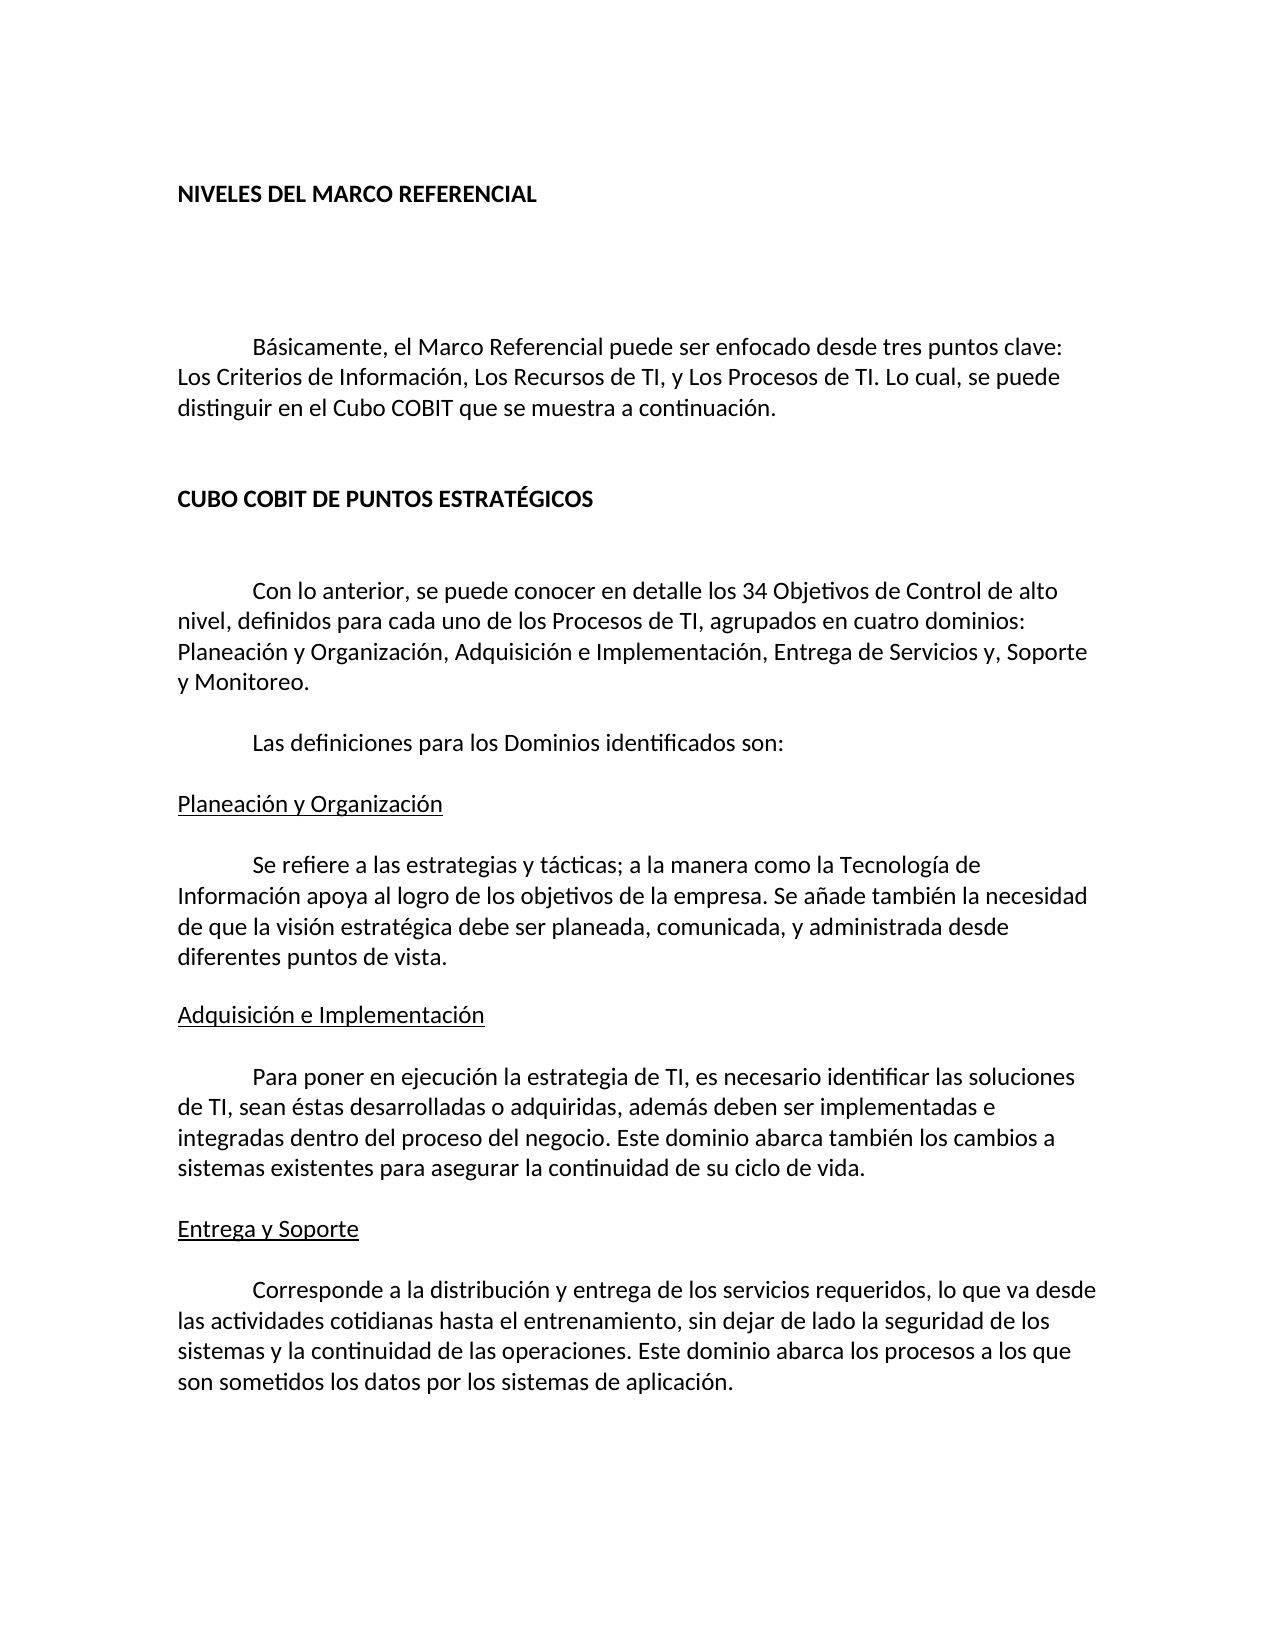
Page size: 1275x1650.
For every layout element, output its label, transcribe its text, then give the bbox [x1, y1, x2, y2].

text Las definiciones para los Dominios identificados son: [177, 727, 1098, 758]
text Con lo anterior, se puede conocer en detalle los 34 Objetivos de Control de alto nivel, definidos para cada uno de los Procesos de TI, agrupados en cuatro dominios: Planeación y Organización, Adquisición e Implementación, Entrega de Servicios y, Soporte y Monitoreo. [177, 575, 1098, 697]
text Adquisición e Implementación [177, 1000, 1098, 1030]
text CUBO COBIT DE PUNTOS ESTRATÉGICOS [177, 483, 1098, 514]
text Planeación y Organización [177, 788, 1098, 819]
text Entrega y Soporte [177, 1213, 1098, 1244]
text Para poner en ejecución la estrategia de TI, es necesario identificar las soluciones de TI, sean éstas desarrolladas o adquiridas, además deben ser implementadas e integradas dentro del proceso del negocio. Este dominio abarca también los cambios a sistemas existentes para asegurar la continuidad de su ciclo de vida. [177, 1061, 1098, 1183]
text Corresponde a la distribución y entrega de los servicios requeridos, lo que va desde las actividades cotidianas hasta el entrenamiento, sin dejar de lado la seguridad de los sistemas y la continuidad de las operaciones. Este dominio abarca los procesos a los que son sometidos los datos por los sistemas de aplicación. [177, 1274, 1098, 1396]
text NIVELES DEL MARCO REFERENCIAL [177, 178, 1098, 209]
text Básicamente, el Marco Referencial puede ser enfocado desde tres puntos clave: Los Criterios de Información, Los Recursos de TI, y Los Procesos de TI. Lo cual, se puede distinguir en el Cubo COBIT que se muestra a continuación. [177, 331, 1098, 422]
text Se refiere a las estrategias y tácticas; a la manera como la Tecnología de Información apoya al logro de los objetivos de la empresa. Se añade también la necesidad de que la visión estratégica debe ser planeada, comunicada, y administrada desde diferentes puntos de vista. [177, 849, 1098, 1000]
